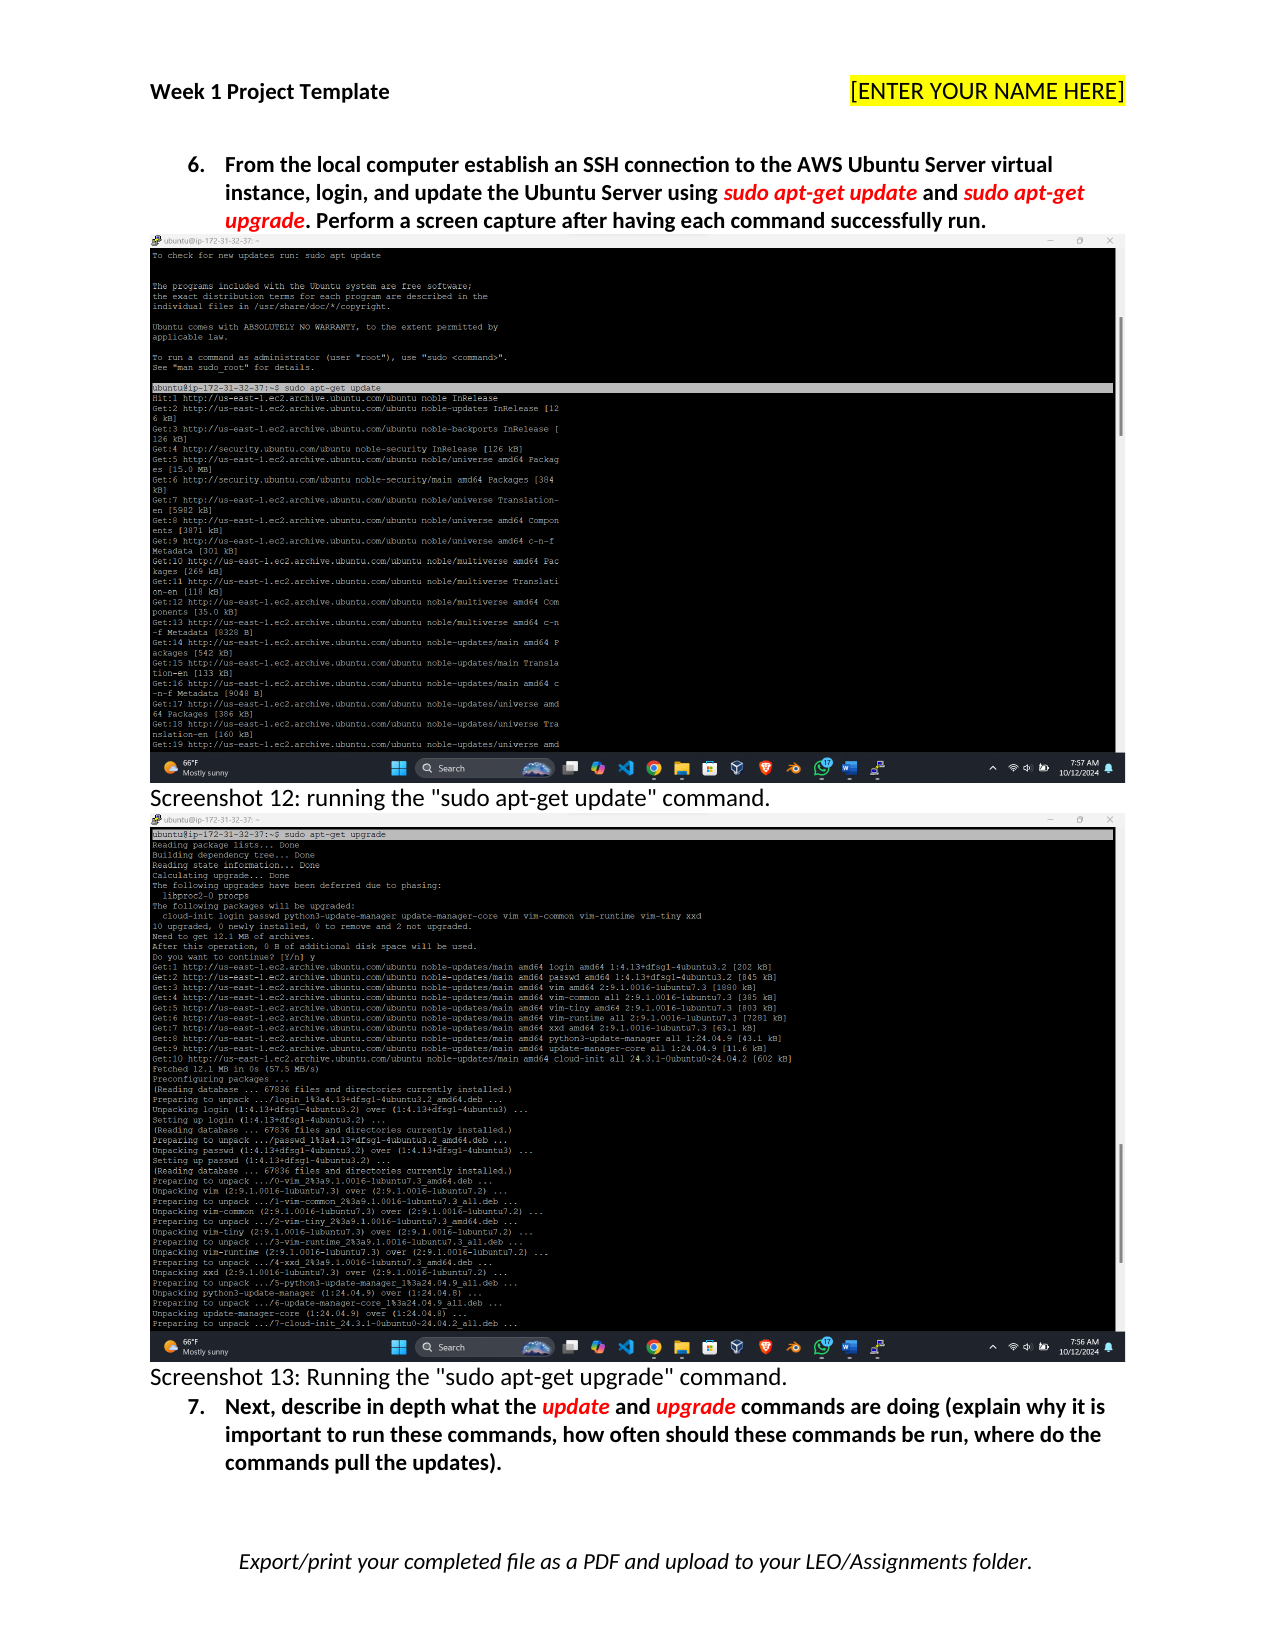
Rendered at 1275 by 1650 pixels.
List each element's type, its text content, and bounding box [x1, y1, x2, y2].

picture [150, 234, 1125, 783]
list Next, describe in depth what the update and upgrade commands are doing (explain why it is important to run these commands, how often should these commands be run, where do the commands pull the updates). [187, 1392, 1125, 1476]
text Screenshot 12: running the "sudo apt-get update" command. [150, 783, 1125, 813]
picture [150, 813, 1125, 1362]
text Screenshot 13: Running the "sudo apt-get upgrade" command. [150, 1362, 1125, 1392]
list From the local computer establish an SSH connection to the AWS Ubuntu Server virtual instance, login, and update the Ubuntu Server using sudo apt-get update and sudo apt-get upgrade. Perform a screen capture after having each command successfully run. [187, 150, 1125, 234]
